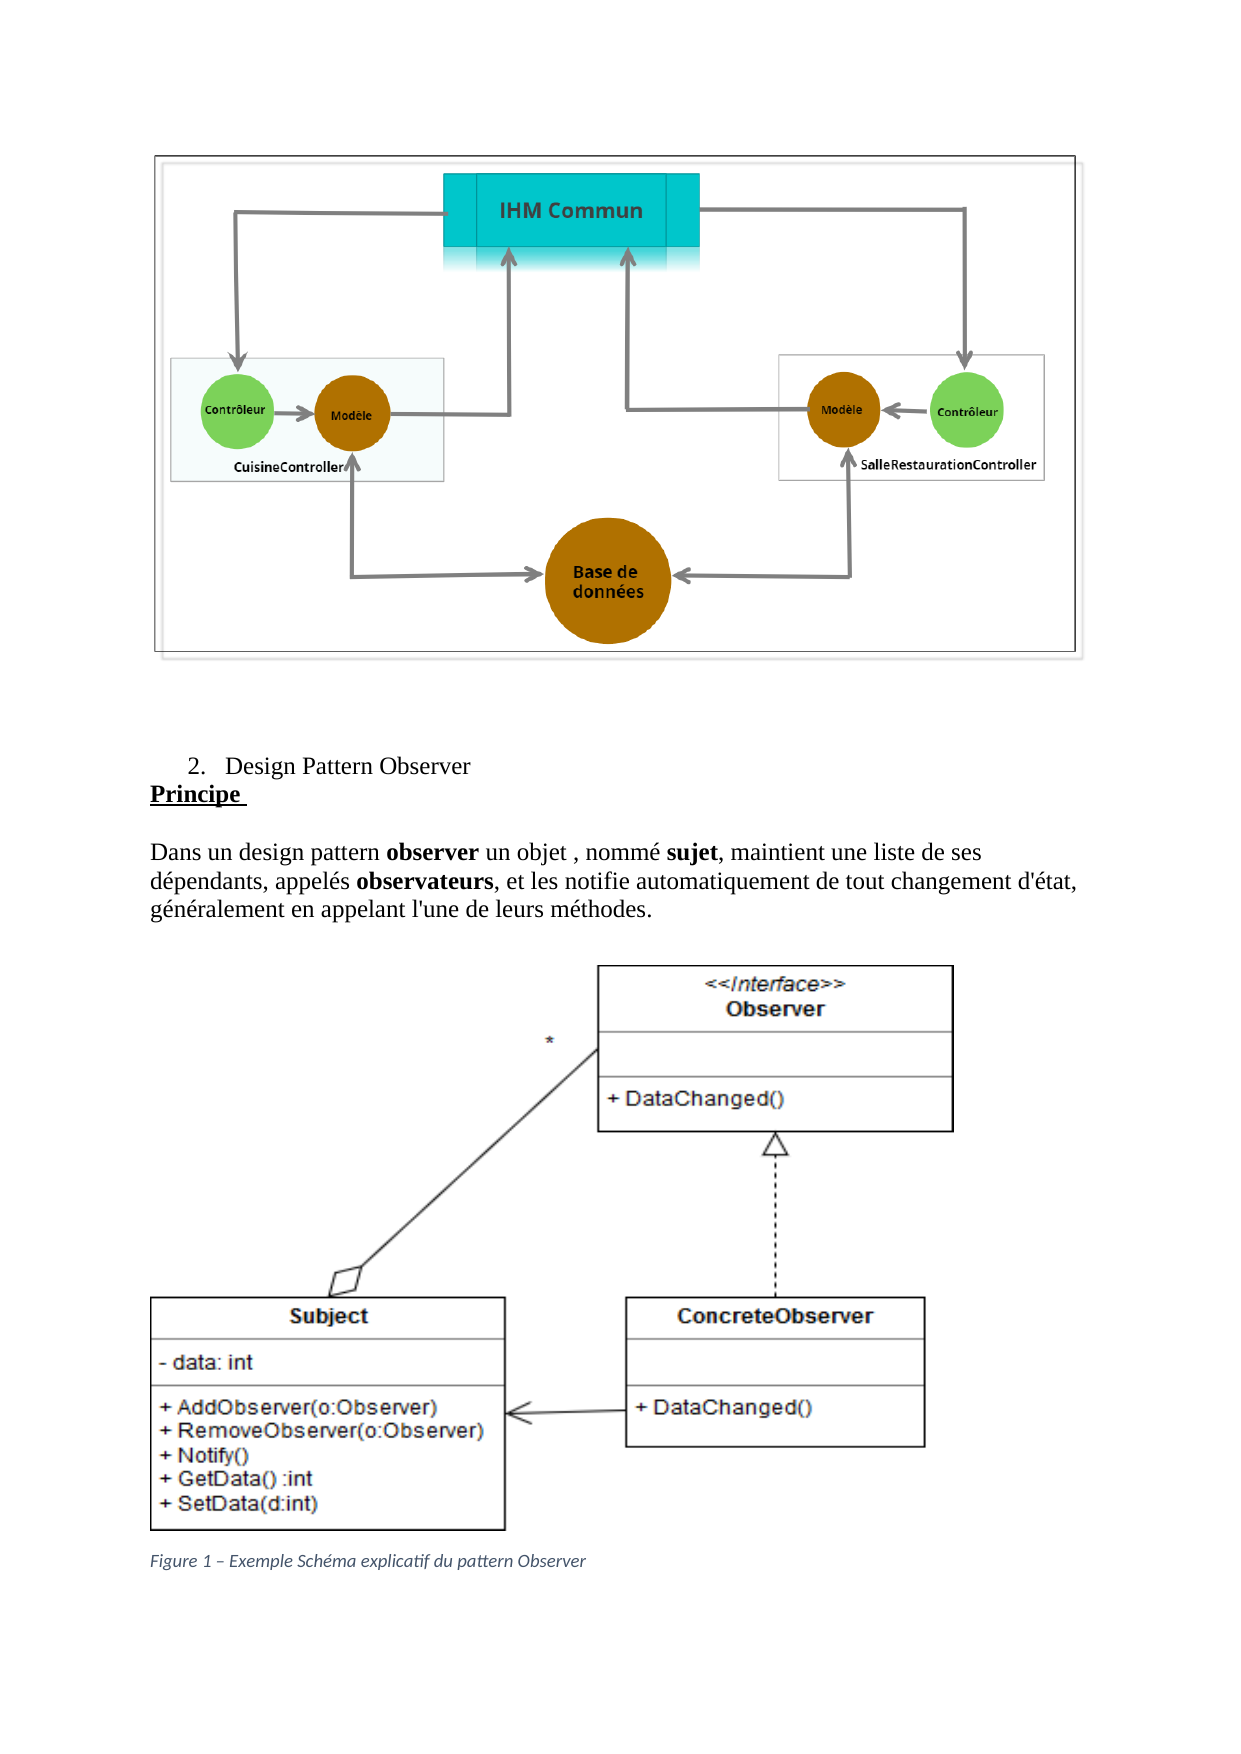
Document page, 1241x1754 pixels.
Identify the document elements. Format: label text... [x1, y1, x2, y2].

text Figure 1 – Exemple Schéma explicatif du pattern Observer [150, 1549, 1090, 1572]
picture [150, 965, 954, 1531]
text Principe [150, 779, 1090, 808]
text Dans un design pattern observer un objet , nommé sujet, maintient une liste de ses dépendants, appelés observateurs, et les notifie automatiquement de tout changement d'état, généralement en appelant l'une de leurs méthodes. [150, 837, 1090, 923]
picture [150, 150, 1091, 665]
list Design Pattern Observer [187, 751, 1090, 779]
